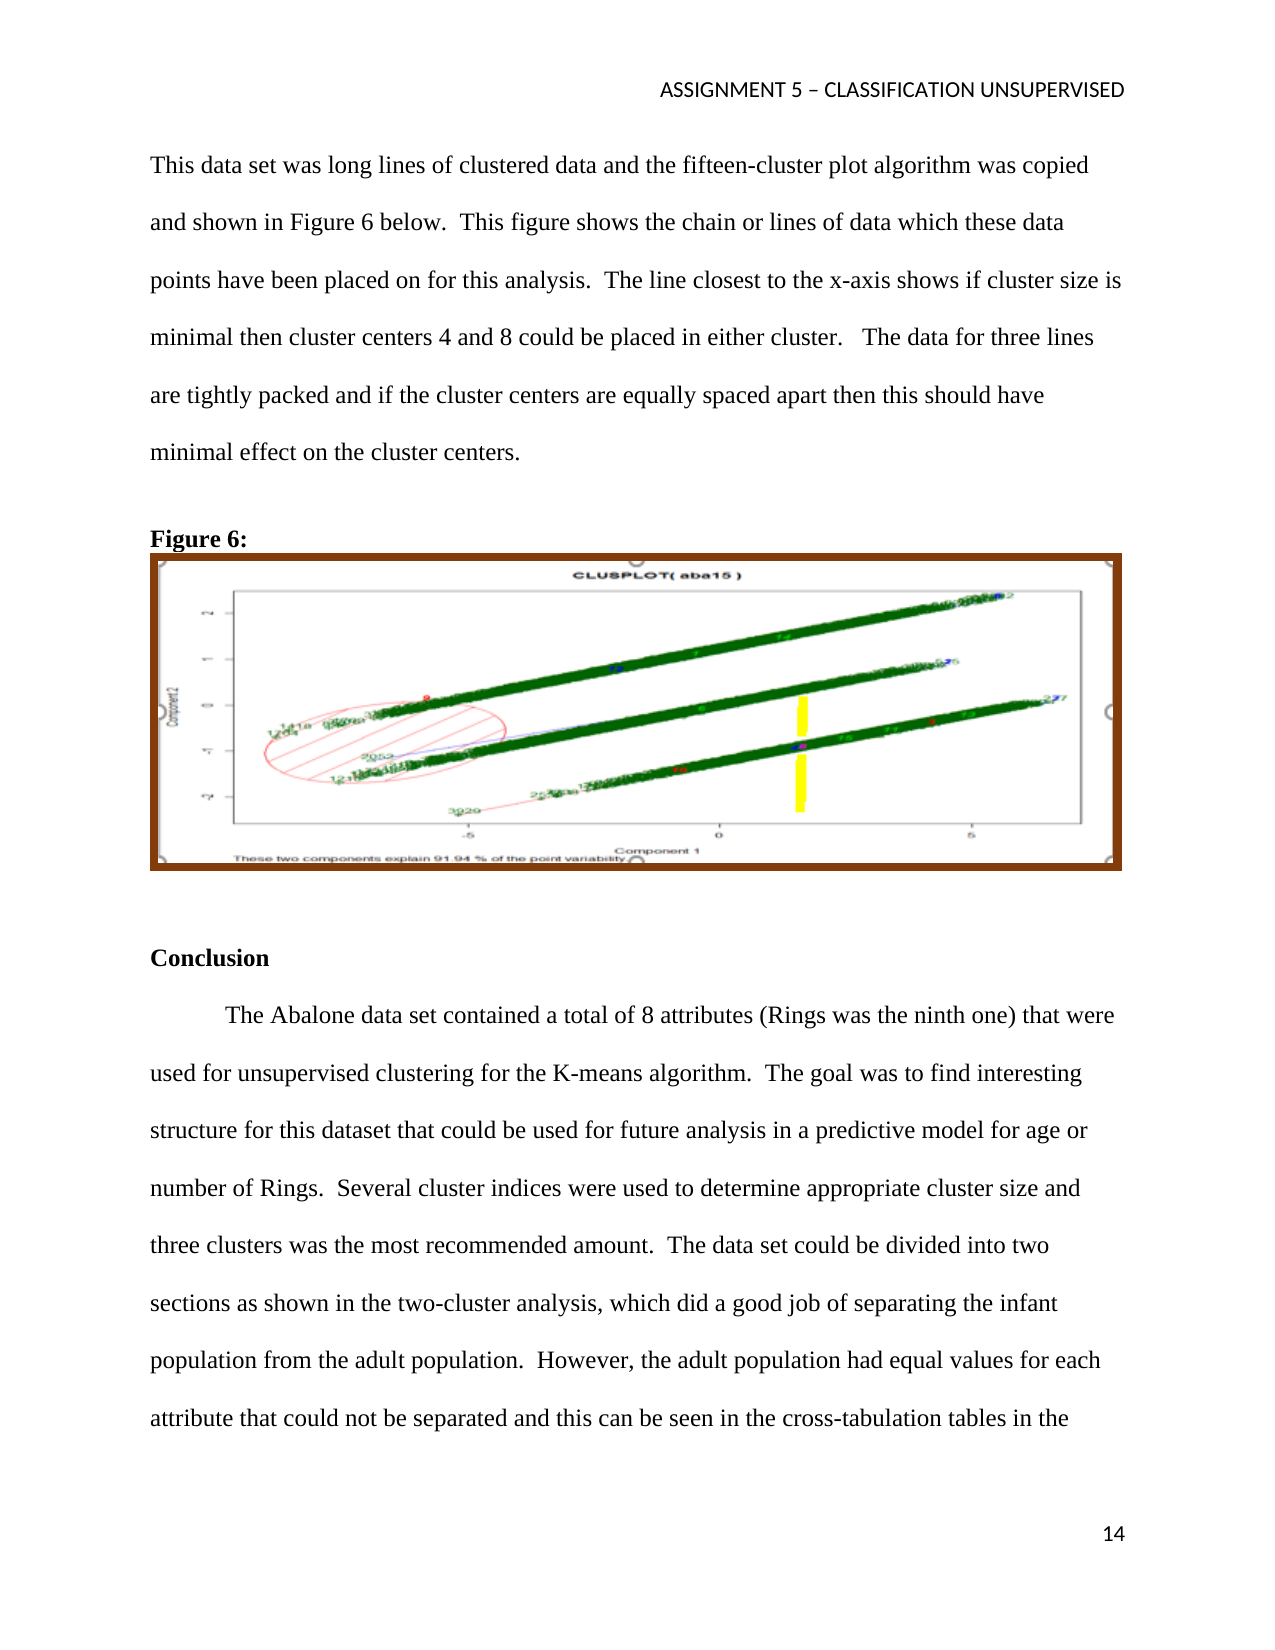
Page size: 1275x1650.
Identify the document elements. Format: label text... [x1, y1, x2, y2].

text Figure 6: [150, 524, 1125, 552]
picture [158, 561, 1113, 863]
text Conclusion [150, 943, 1125, 971]
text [150, 1000, 1125, 1431]
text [150, 150, 1125, 466]
